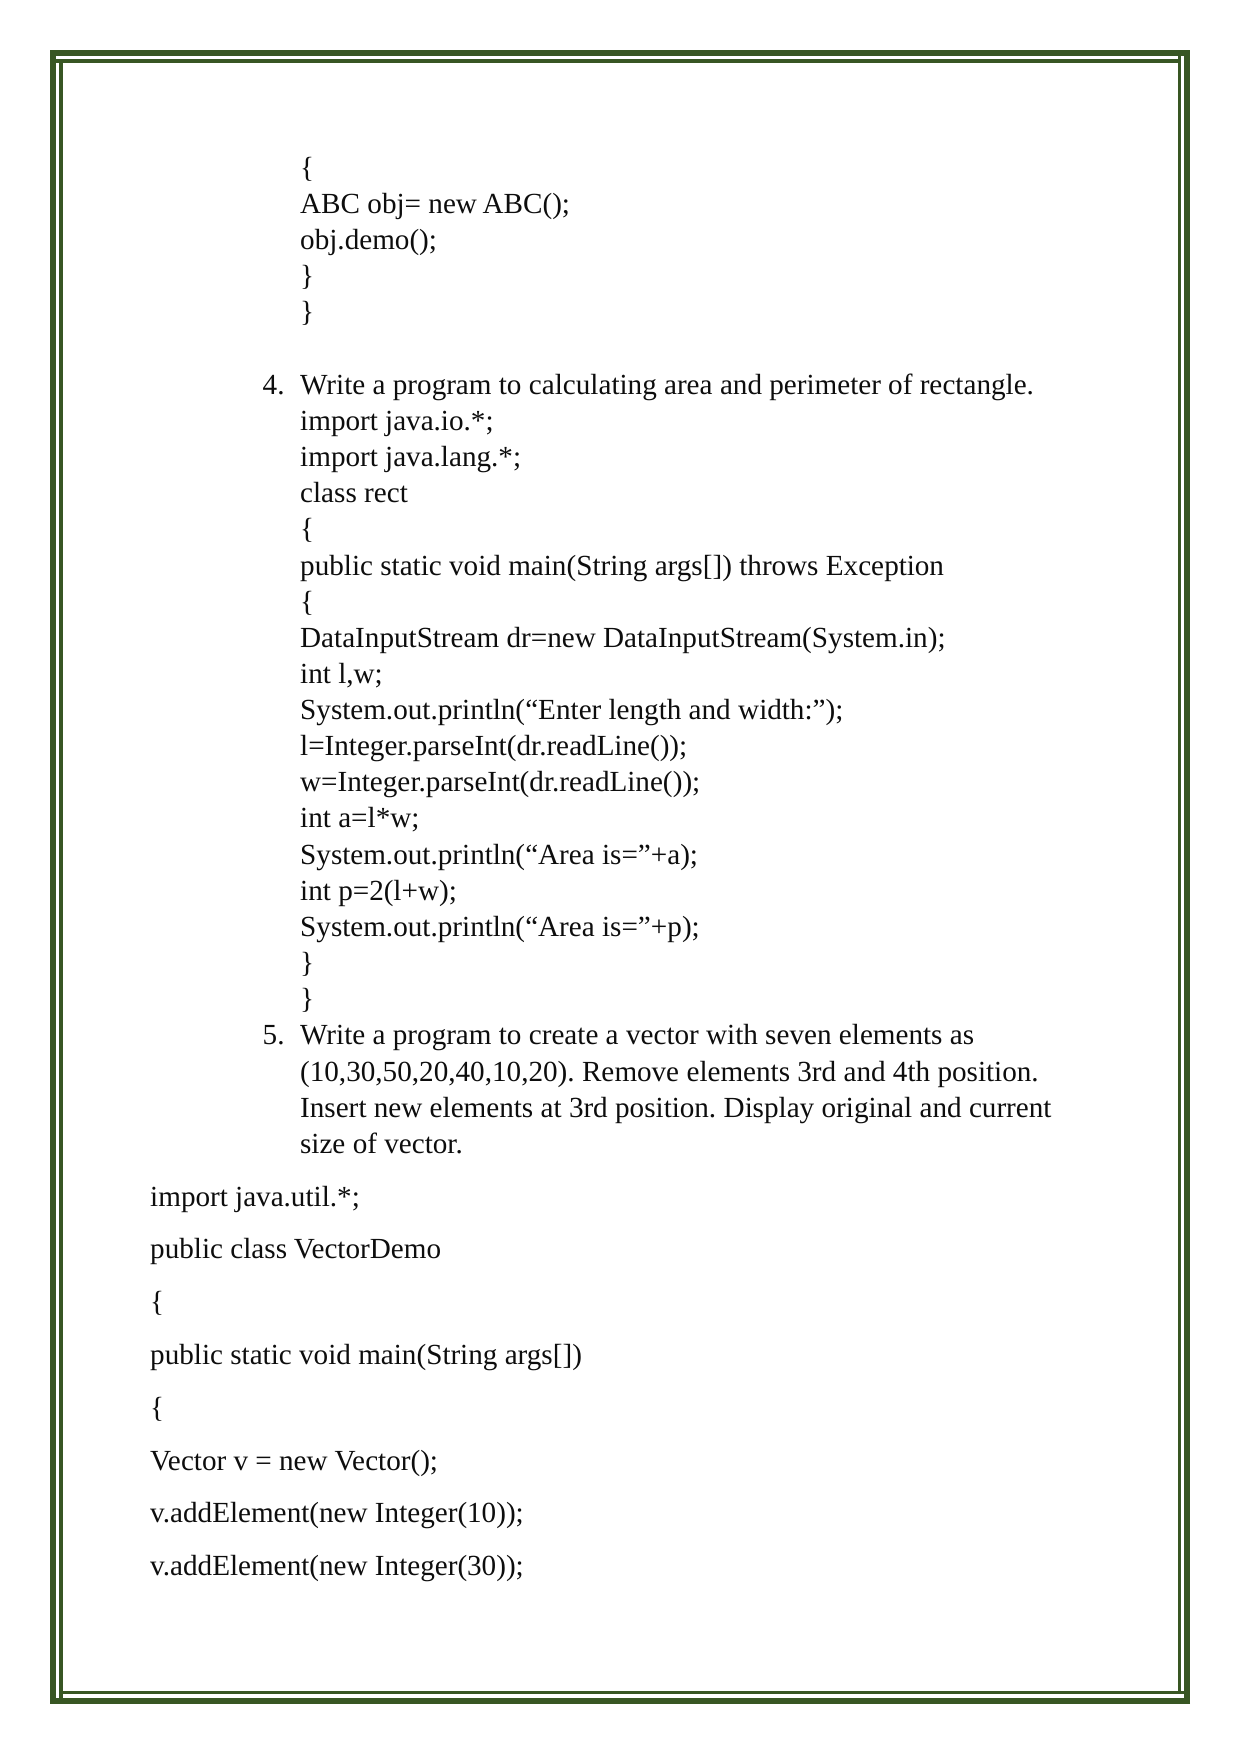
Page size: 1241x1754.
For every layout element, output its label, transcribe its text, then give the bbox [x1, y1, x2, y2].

list } [300, 945, 1090, 979]
list ABC obj= new ABC(); [300, 186, 1090, 220]
list } [300, 258, 1090, 292]
list Write a program to calculating area and perimeter of rectangle. [262, 367, 1090, 400]
list System.out.println(“Enter length and width:”); [300, 692, 1090, 726]
list int l,w; [300, 656, 1090, 689]
list DataInputStream dr=new DataInputStream(System.in); [300, 620, 1090, 653]
list obj.demo(); [300, 222, 1090, 256]
text Vector v = new Vector(); [150, 1443, 1090, 1476]
text public class VectorDemo [150, 1232, 1090, 1265]
list import java.lang.*; [300, 439, 1090, 473]
list } [300, 981, 1090, 1015]
list Write a program to create a vector with seven elements as (10,30,50,20,40,10,20). Remove elements 3rd and 4th position. Insert new elements at 3rd position. Display original and current size of vector. [262, 1017, 1090, 1159]
list class rect [300, 475, 1090, 509]
list System.out.println(“Area is=”+a); [300, 837, 1090, 870]
list System.out.println(“Area is=”+p); [300, 909, 1090, 943]
list { [300, 584, 1090, 617]
list import java.io.*; [300, 403, 1090, 437]
list l=Integer.parseInt(dr.readLine()); [300, 728, 1090, 762]
text { [150, 1390, 1090, 1423]
text v.addElement(new Integer(30)); [150, 1548, 1090, 1582]
list w=Integer.parseInt(dr.readLine()); [300, 764, 1090, 798]
text { [150, 1284, 1090, 1318]
text v.addElement(new Integer(10)); [150, 1496, 1090, 1529]
list public static void main(String args[]) throws Exception [300, 548, 1090, 581]
text public static void main(String args[]) [150, 1337, 1090, 1371]
text import java.util.*; [150, 1179, 1090, 1212]
list { [300, 150, 1090, 183]
list { [300, 511, 1090, 545]
list } [300, 294, 1090, 328]
list int p=2(l+w); [300, 873, 1090, 906]
list int a=l*w; [300, 801, 1090, 834]
